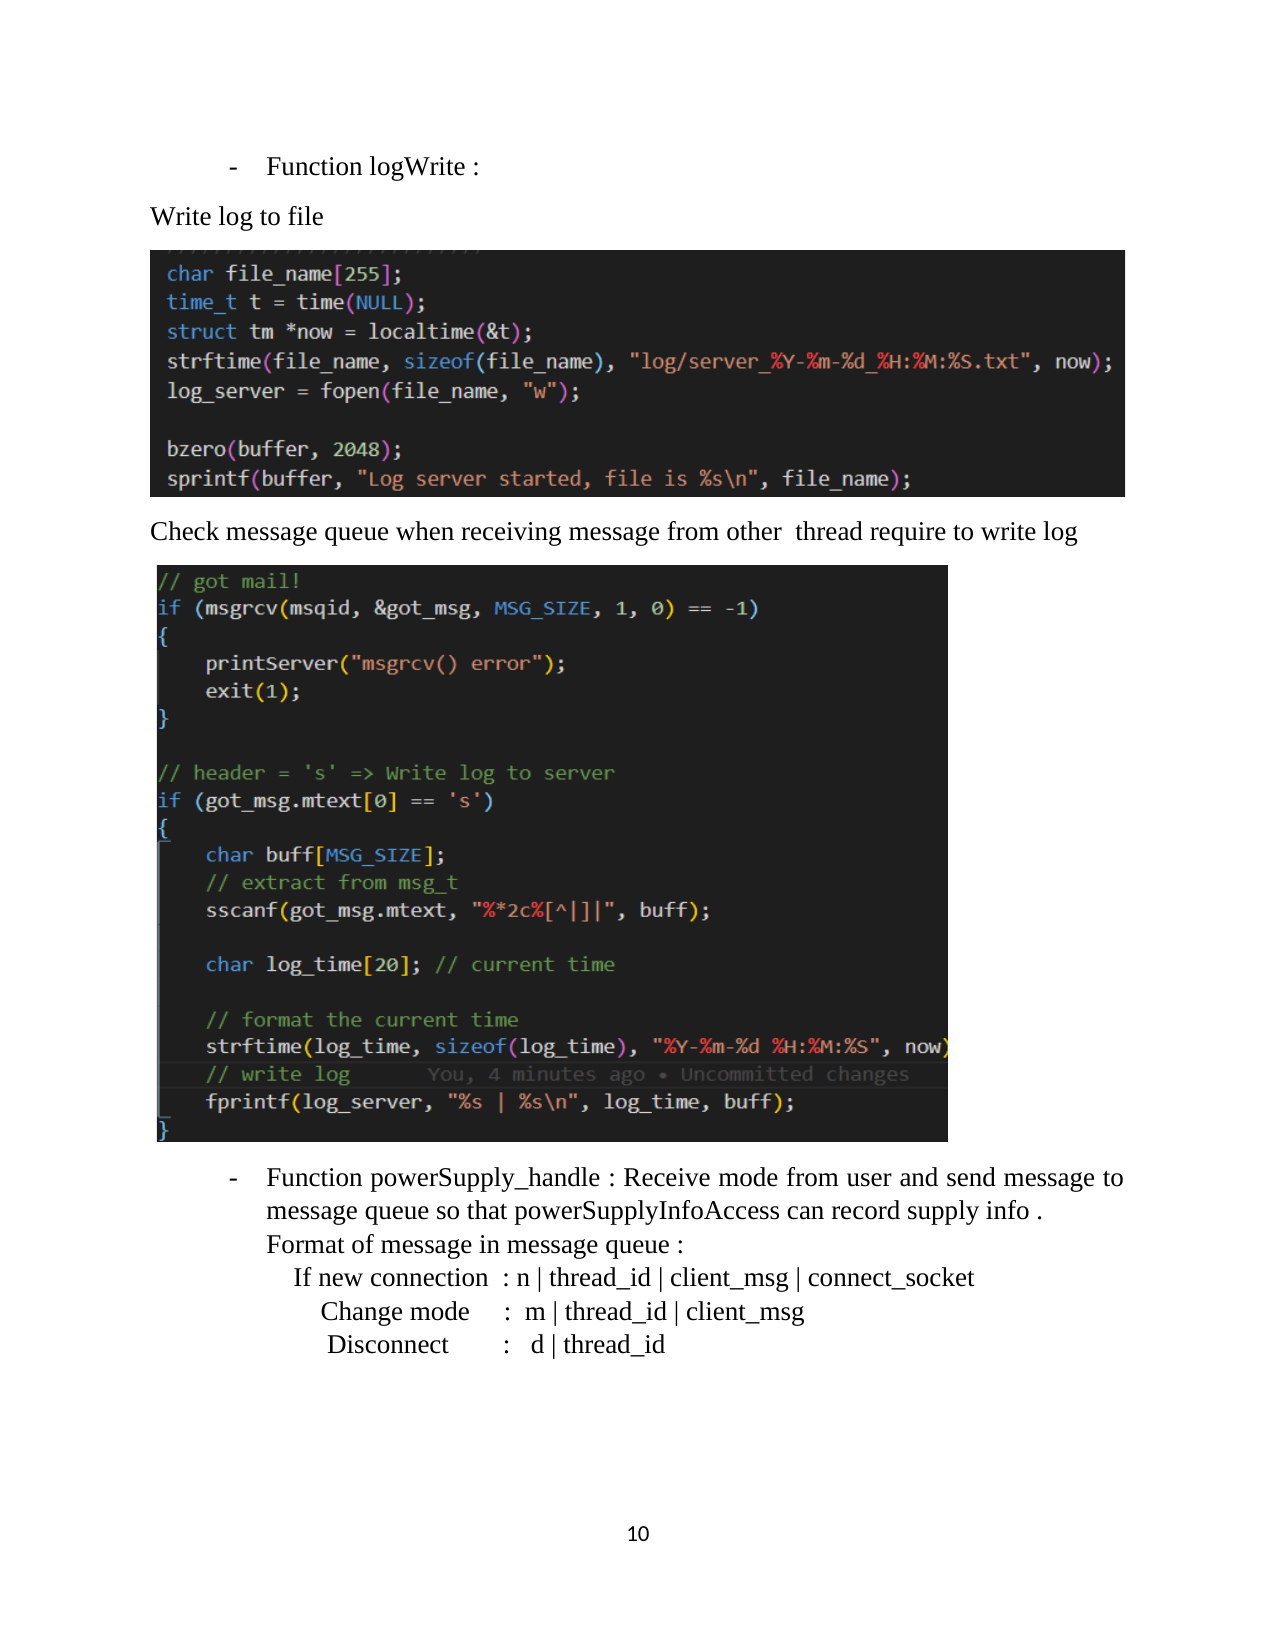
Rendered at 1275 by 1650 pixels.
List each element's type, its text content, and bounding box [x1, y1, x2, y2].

picture [150, 250, 1125, 497]
list If new connection : n | thread_id | client_msg | connect_socket [266, 1261, 1125, 1292]
text Write log to file [150, 200, 1125, 231]
list Disconnect : d | thread_id [266, 1328, 1125, 1359]
list Format of message in message queue : [266, 1228, 1125, 1259]
list Function logWrite : [229, 150, 1125, 181]
text Check message queue when receiving message from other thread require to write log [150, 515, 1125, 546]
picture [156, 565, 948, 1142]
list Change mode : m | thread_id | client_msg [266, 1295, 1125, 1326]
list Function powerSupply_handle : Receive mode from user and send message to message queue so that powerSupplyInfoAccess can record supply info . [229, 1161, 1125, 1225]
